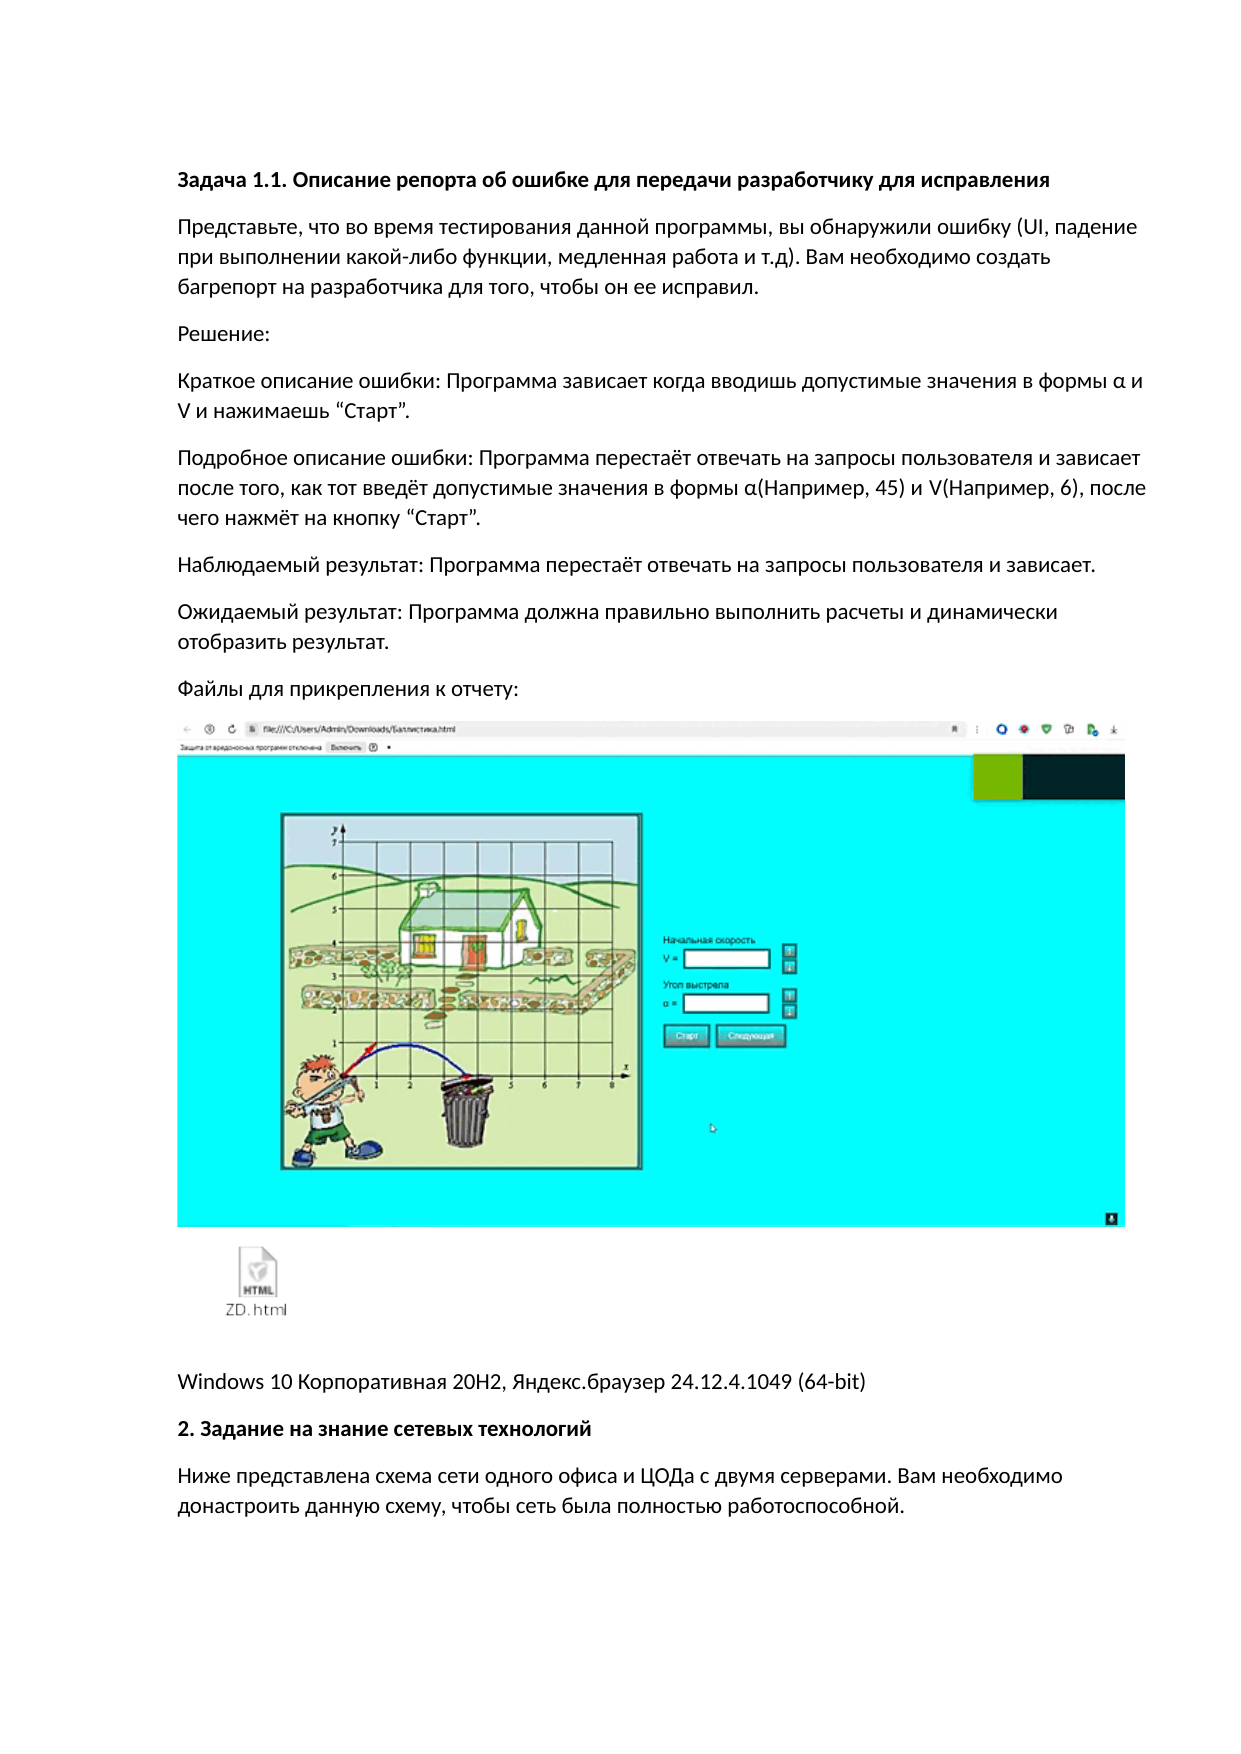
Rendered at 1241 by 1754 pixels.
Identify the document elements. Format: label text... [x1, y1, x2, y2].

text Ниже представлена схема сети одного офиса и ЦОДа с двумя серверами. Вам необходимо донастроить данную схему, чтобы сеть была полностью работоспособной. [177, 1461, 1152, 1519]
text Подробное описание ошибки: Программа перестаёт отвечать на запросы пользователя и зависает после того, как тот введёт допустимые значения в формы α(Например, 45) и V(Например, 6), после чего нажмёт на кнопку “Старт”. [177, 443, 1152, 532]
text Решение: [177, 319, 1152, 347]
text Ожидаемый результат: Программа должна правильно выполнить расчеты и динамически отобразить результат. [177, 597, 1152, 656]
text 2. Задание на знание сетевых технологий [177, 1414, 1152, 1442]
picture [177, 721, 1125, 1227]
text Задача 1.1. Описание репорта об ошибке для передачи разработчику для исправления [177, 165, 1152, 193]
text Windows 10 Корпоративная 20H2, Яндекс.браузер 24.12.4.1049 (64-bit) [177, 1367, 1152, 1395]
text Наблюдаемый результат: Программа перестаёт отвечать на запросы пользователя и зависает. [177, 550, 1152, 578]
text Представьте, что во время тестирования данной программы, вы обнаружили ошибку (UI, падение при выполнении какой-либо функции, медленная работа и т.д). Вам необходимо создать багрепорт на разработчика для того, чтобы он ее исправил. [177, 212, 1152, 300]
text Краткое описание ошибки: Программа зависает когда вводишь допустимые значения в формы α и V и нажимаешь “Старт”. [177, 366, 1152, 424]
text Файлы для прикрепления к отчету: [177, 674, 1152, 702]
